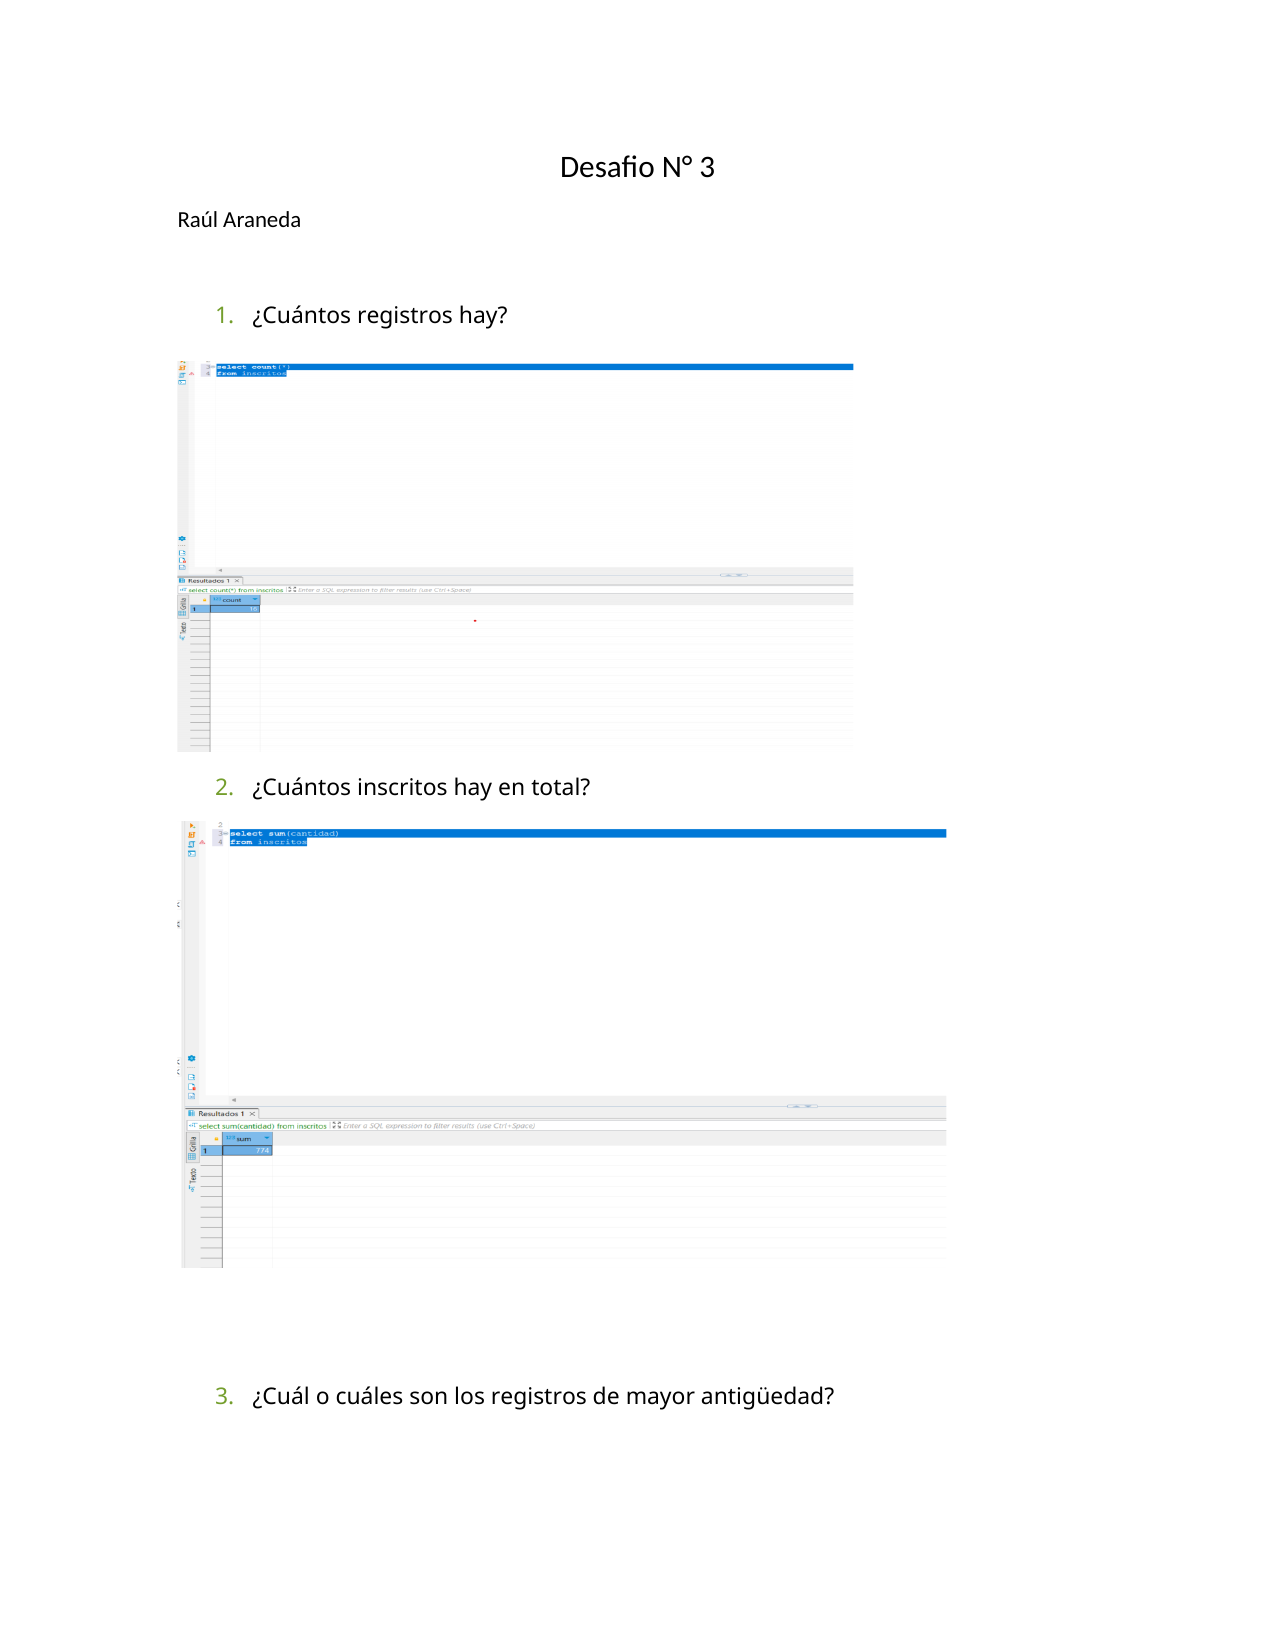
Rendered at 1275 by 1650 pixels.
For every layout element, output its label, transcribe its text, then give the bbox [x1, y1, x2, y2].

list ¿Cuántos registros hay? [215, 299, 1098, 330]
picture [177, 821, 947, 1268]
text Raúl Araneda [177, 205, 1098, 233]
list ¿Cuál o cuáles son los registros de mayor antigüedad? [215, 1380, 1098, 1411]
picture [177, 361, 854, 752]
list ¿Cuántos inscritos hay en total? [215, 771, 1098, 802]
text Desafio N° 3 [177, 148, 1098, 186]
